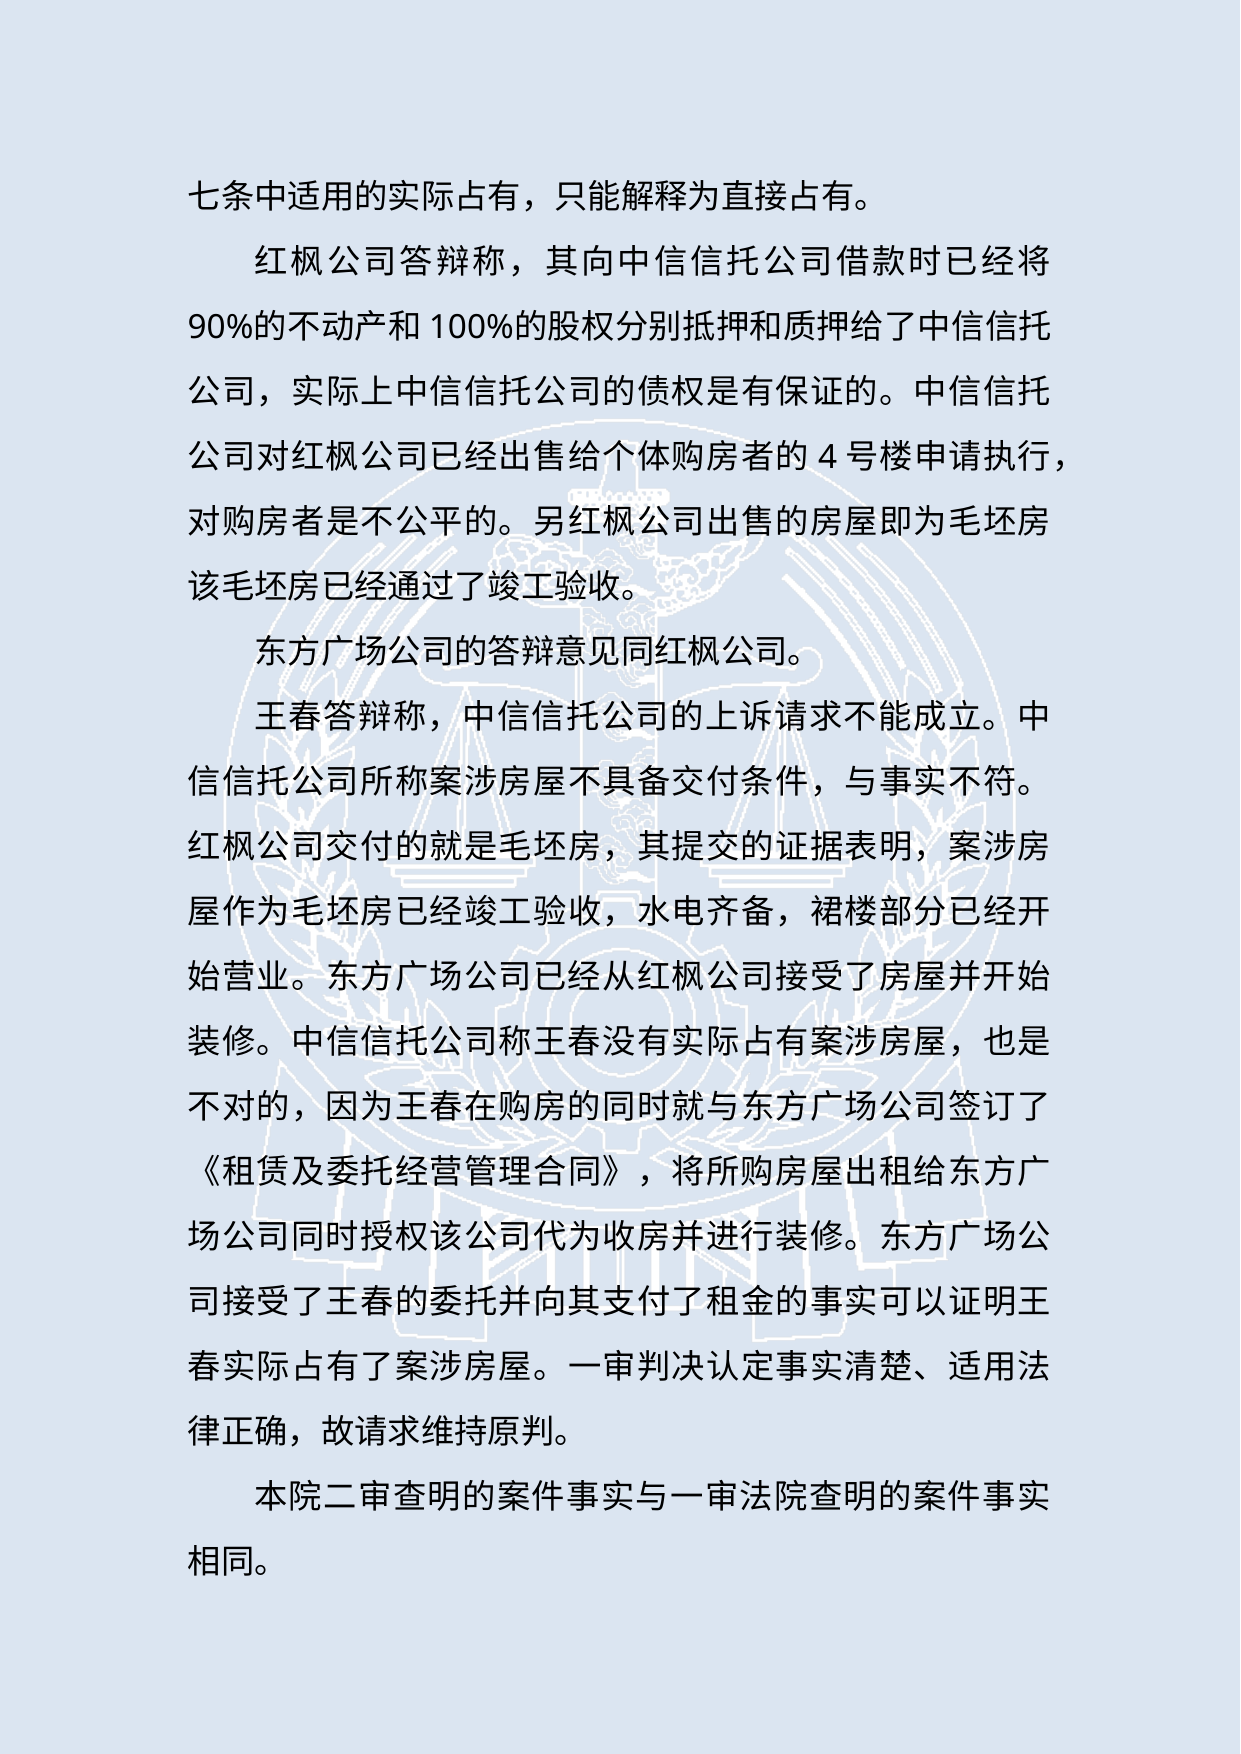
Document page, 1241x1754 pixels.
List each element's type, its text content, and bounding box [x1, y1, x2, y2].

text 王春答辩称，中信信托公司的上诉请求不能成立。中信信托公司所称案涉房屋不具备交付条件，与事实不符。红枫公司交付的就是毛坯房，其提交的证据表明，案涉房屋作为毛坯房已经竣工验收，水电齐备，裙楼部分已经开始营业。东方广场公司已经从红枫公司接受了房屋并开始装修。中信信托公司称王春没有实际占有案涉房屋，也是不对的，因为王春在购房的同时就与东方广场公司签订了《租赁及委托经营管理合同》，将所购房屋出租给东方广场公司同时授权该公司代为收房并进行装修。东方广场公司接受了王春的委托并向其支付了租金的事实可以证明王春实际占有了案涉房屋。一审判决认定事实清楚、适用法律正确，故请求维持原判。 [187, 682, 1053, 1462]
text 红枫公司答辩称，其向中信信托公司借款时已经将90%的不动产和100%的股权分别抵押和质押给了中信信托公司，实际上中信信托公司的债权是有保证的。中信信托公司对红枫公司已经出售给个体购房者的4号楼申请执行，对购房者是不公平的。另红枫公司出售的房屋即为毛坯房，该毛坯房已经通过了竣工验收。 [187, 227, 1053, 617]
text 本院二审查明的案件事实与一审法院查明的案件事实相同。 [187, 1462, 1053, 1592]
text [187, 162, 1053, 227]
text 东方广场公司的答辩意见同红枫公司。 [187, 617, 1053, 682]
